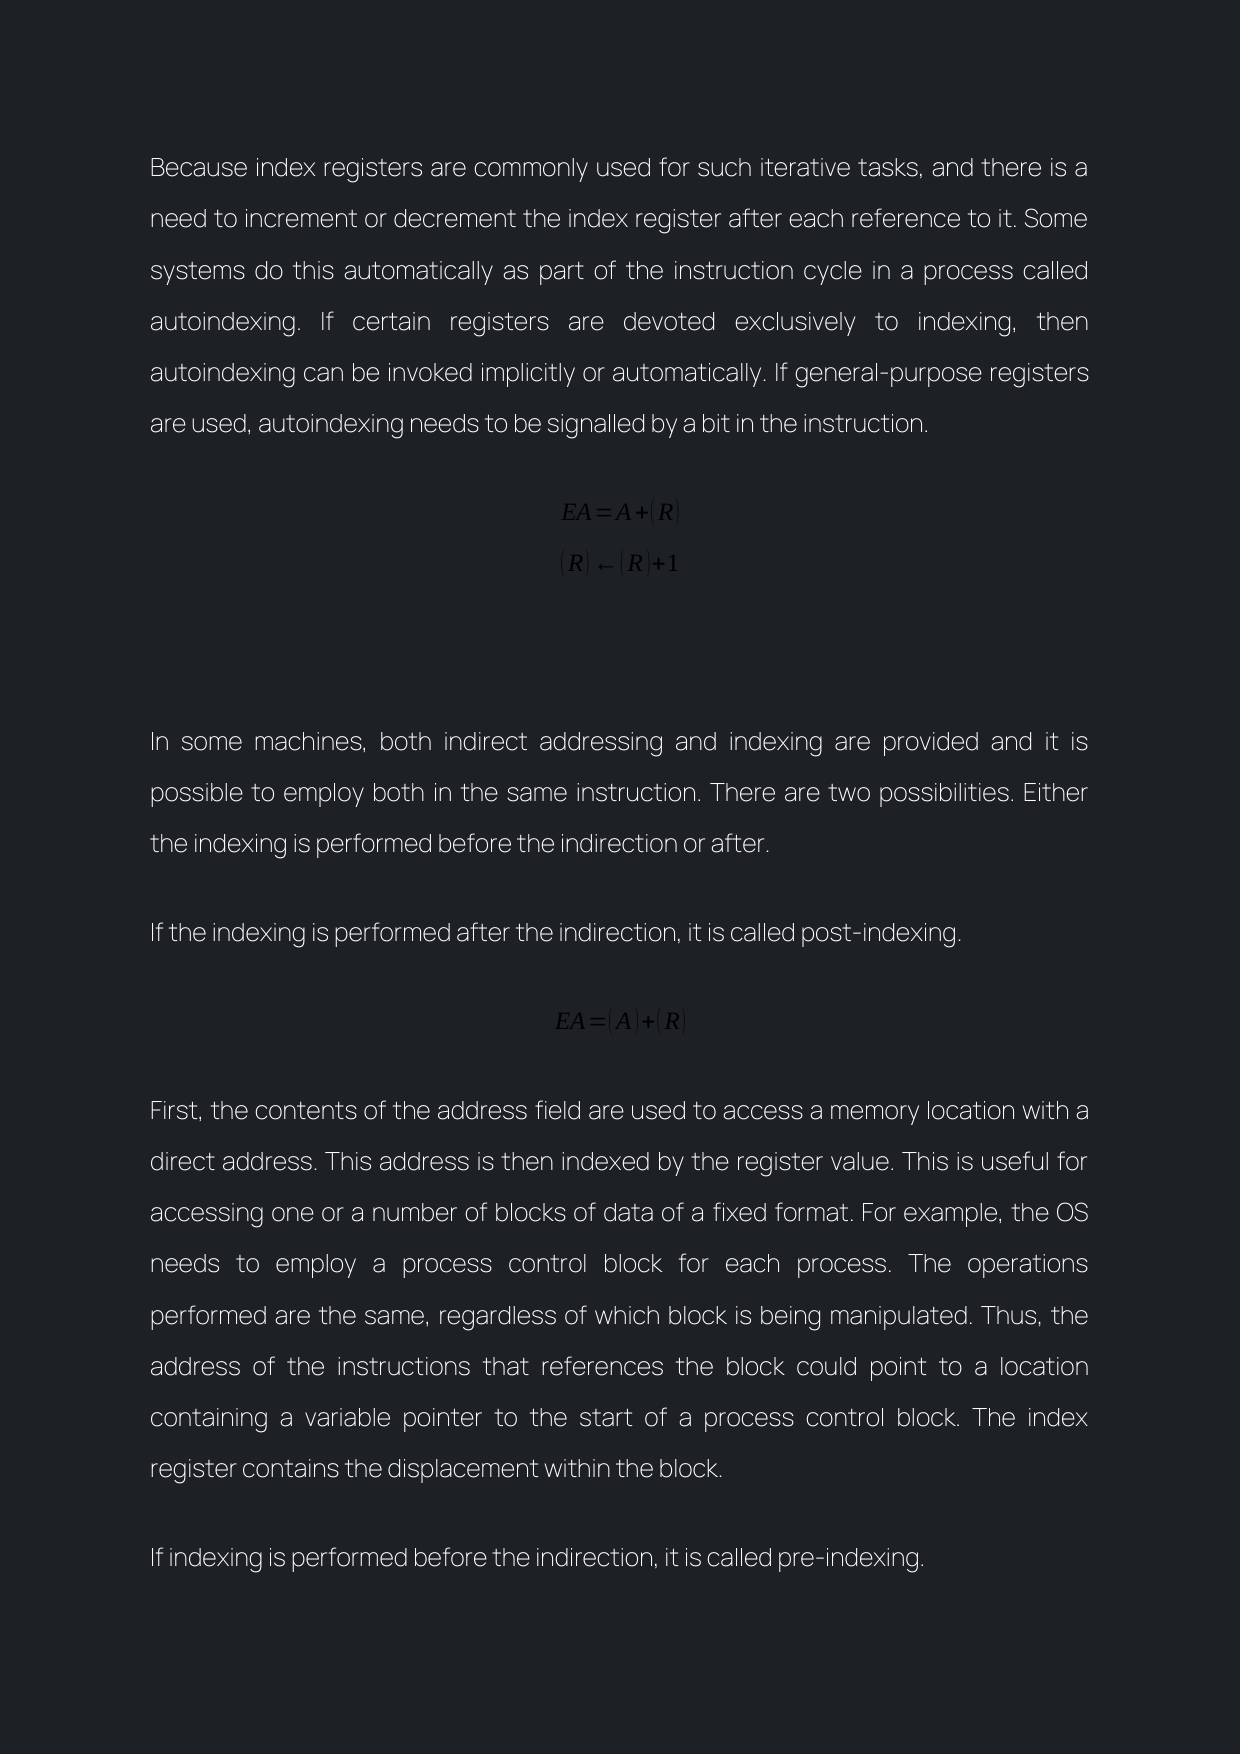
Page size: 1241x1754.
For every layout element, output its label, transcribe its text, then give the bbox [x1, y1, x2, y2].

text Because index registers are commonly used for such iterative tasks, and there is a need to increment or decrement the index register after each reference to it. Some systems do this automatically as part of the instruction cycle in a process called autoindexing. If certain registers are devoted exclusively to indexing, then autoindexing can be invoked implicitly or automatically. If general-purpose registers are used, autoindexing needs to be signalled by a bit in the instruction. [150, 150, 1090, 440]
text First, the contents of the address field are used to access a memory location with a direct address. This address is then indexed by the register value. This is useful for accessing one or a number of blocks of data of a fixed format. For example, the OS needs to employ a process control block for each process. The operations performed are the same, regardless of which block is being manipulated. Thus, the address of the instructions that references the block could point to a location containing a variable pointer to the start of a process control block. The index register contains the displacement within the block. [150, 1092, 1090, 1485]
text If the indexing is performed after the indirection, it is called post-indexing. [150, 915, 1090, 949]
text In some machines, both indirect addressing and indexing are provided and it is possible to employ both in the same instruction. There are two possibilities. Either the indexing is performed before the indirection or after. [150, 724, 1090, 860]
text If indexing is performed before the indirection, it is called pre-indexing. [150, 1540, 1090, 1574]
